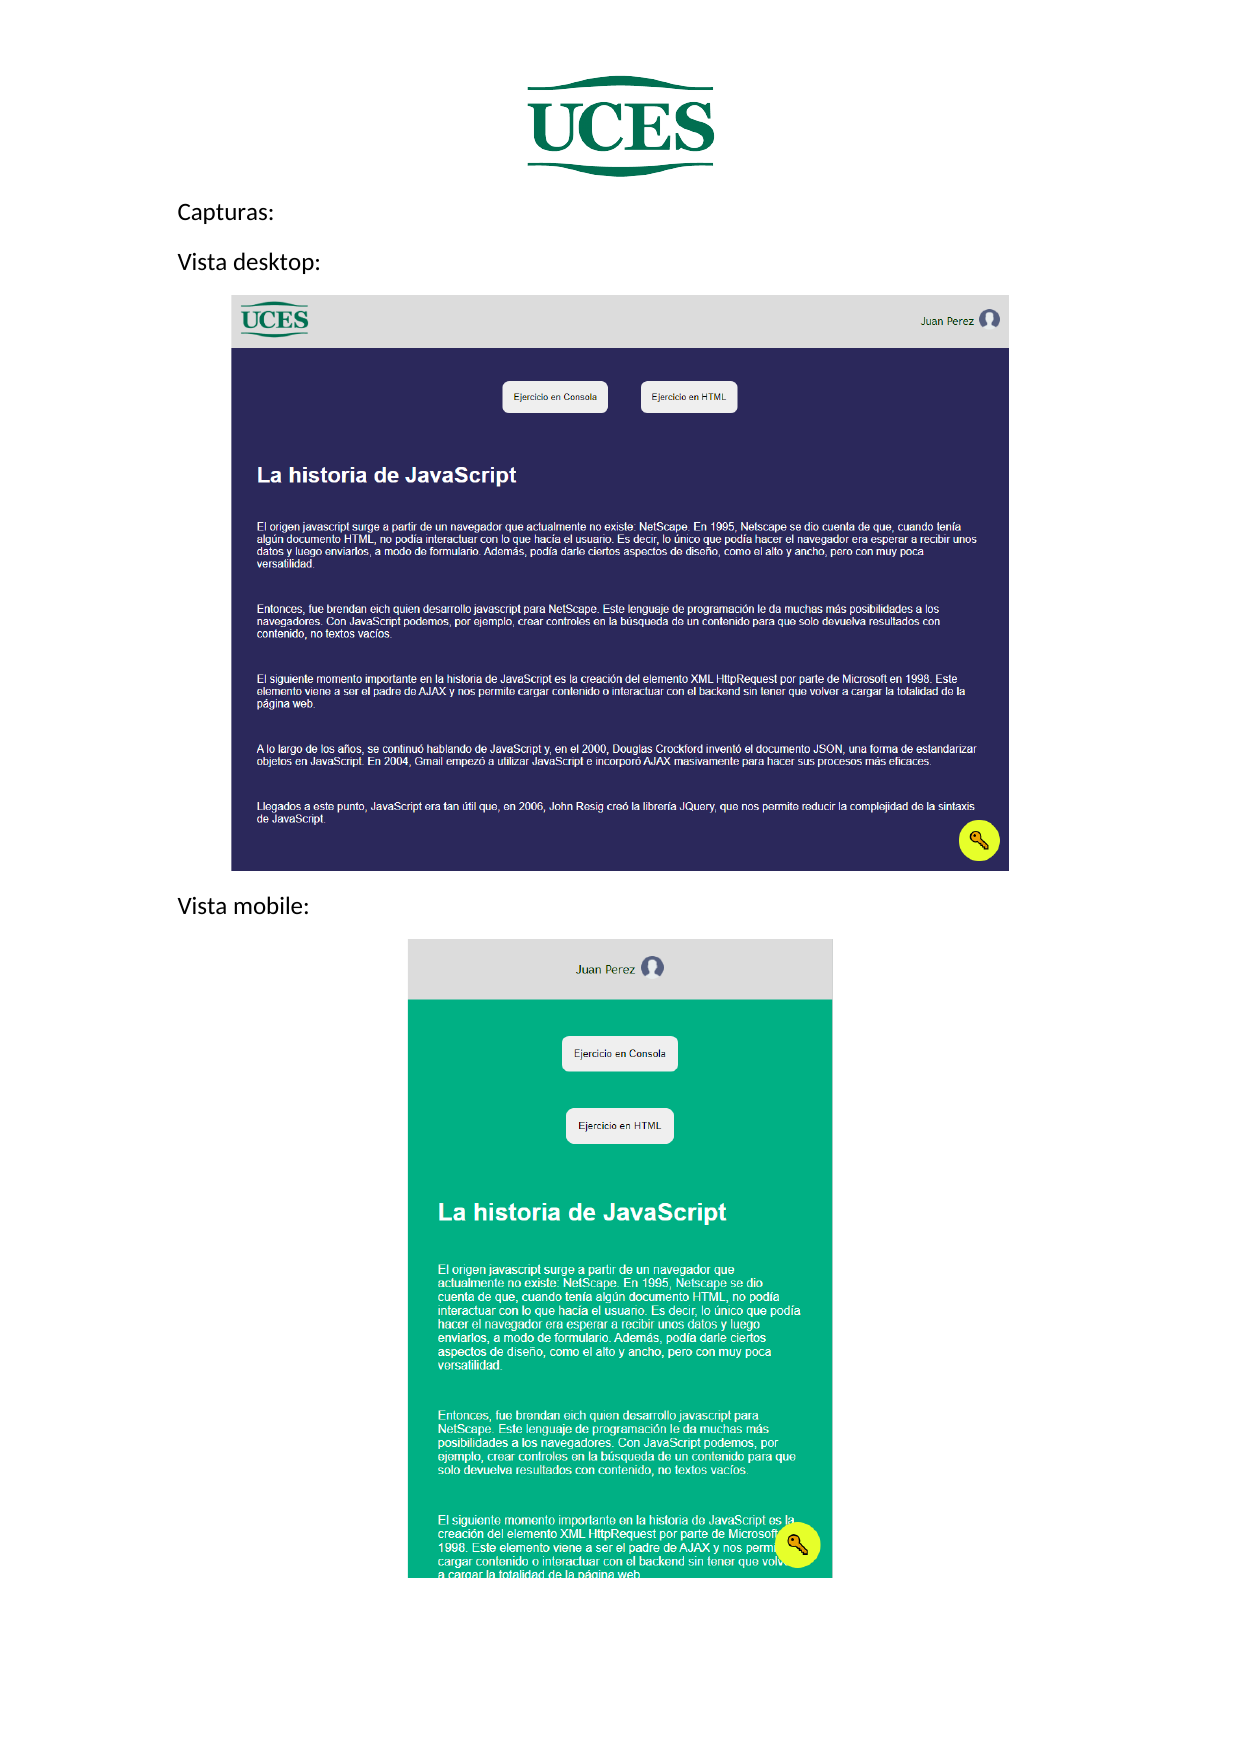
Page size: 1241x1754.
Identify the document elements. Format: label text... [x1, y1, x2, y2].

text Vista mobile: [177, 890, 1063, 921]
text Vista desktop: [177, 246, 1063, 276]
text Capturas: [177, 196, 1063, 227]
picture [231, 295, 1009, 871]
picture [407, 939, 833, 1578]
picture [525, 73, 715, 178]
